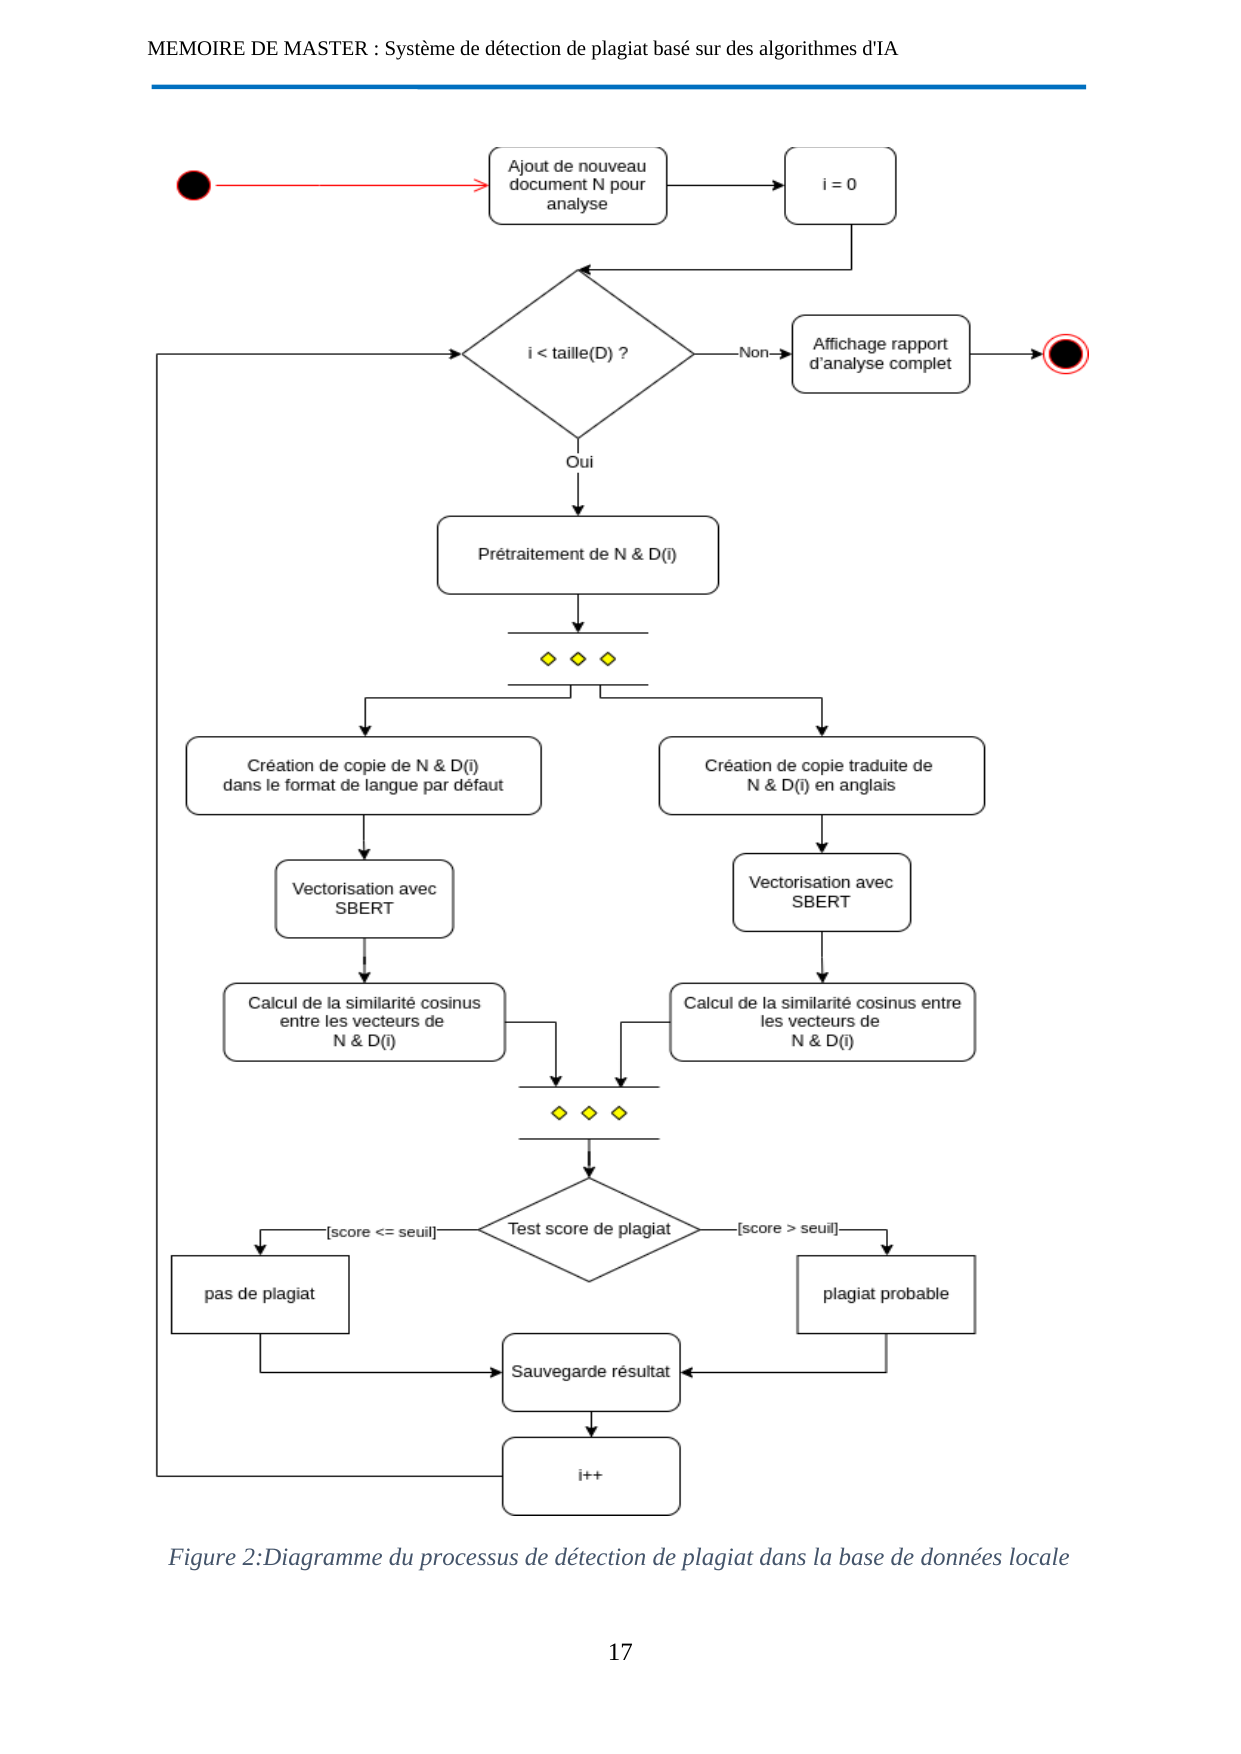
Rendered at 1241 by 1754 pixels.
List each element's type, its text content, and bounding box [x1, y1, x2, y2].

text Figure 2:Diagramme du processus de détection de plagiat dans la base de données locale [147, 1542, 1093, 1571]
picture [147, 147, 1089, 1516]
